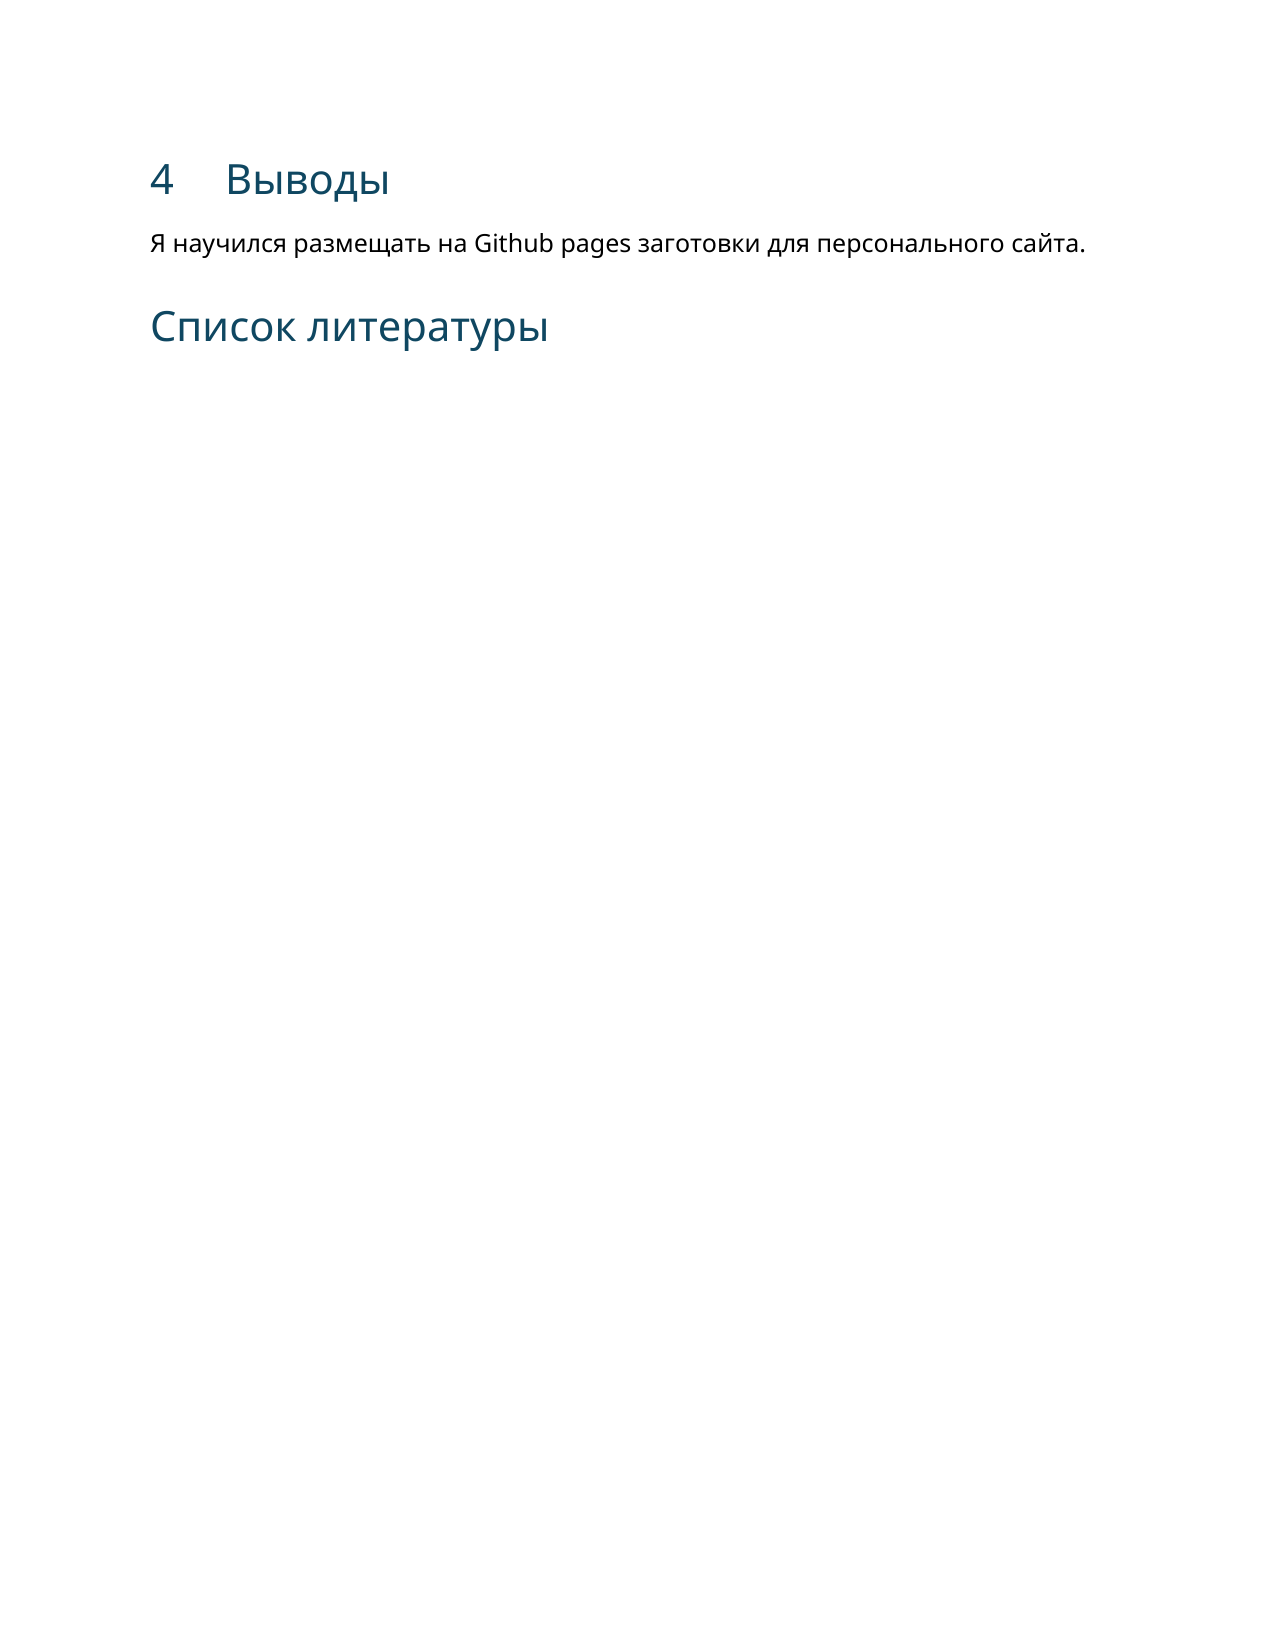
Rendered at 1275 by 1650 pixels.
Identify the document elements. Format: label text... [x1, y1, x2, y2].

subtitle Список литературы [150, 297, 1125, 354]
text Я научился размещать на Github pages заготовки для персонального сайта. [150, 226, 1125, 259]
subtitle 4 Выводы [150, 150, 1125, 207]
